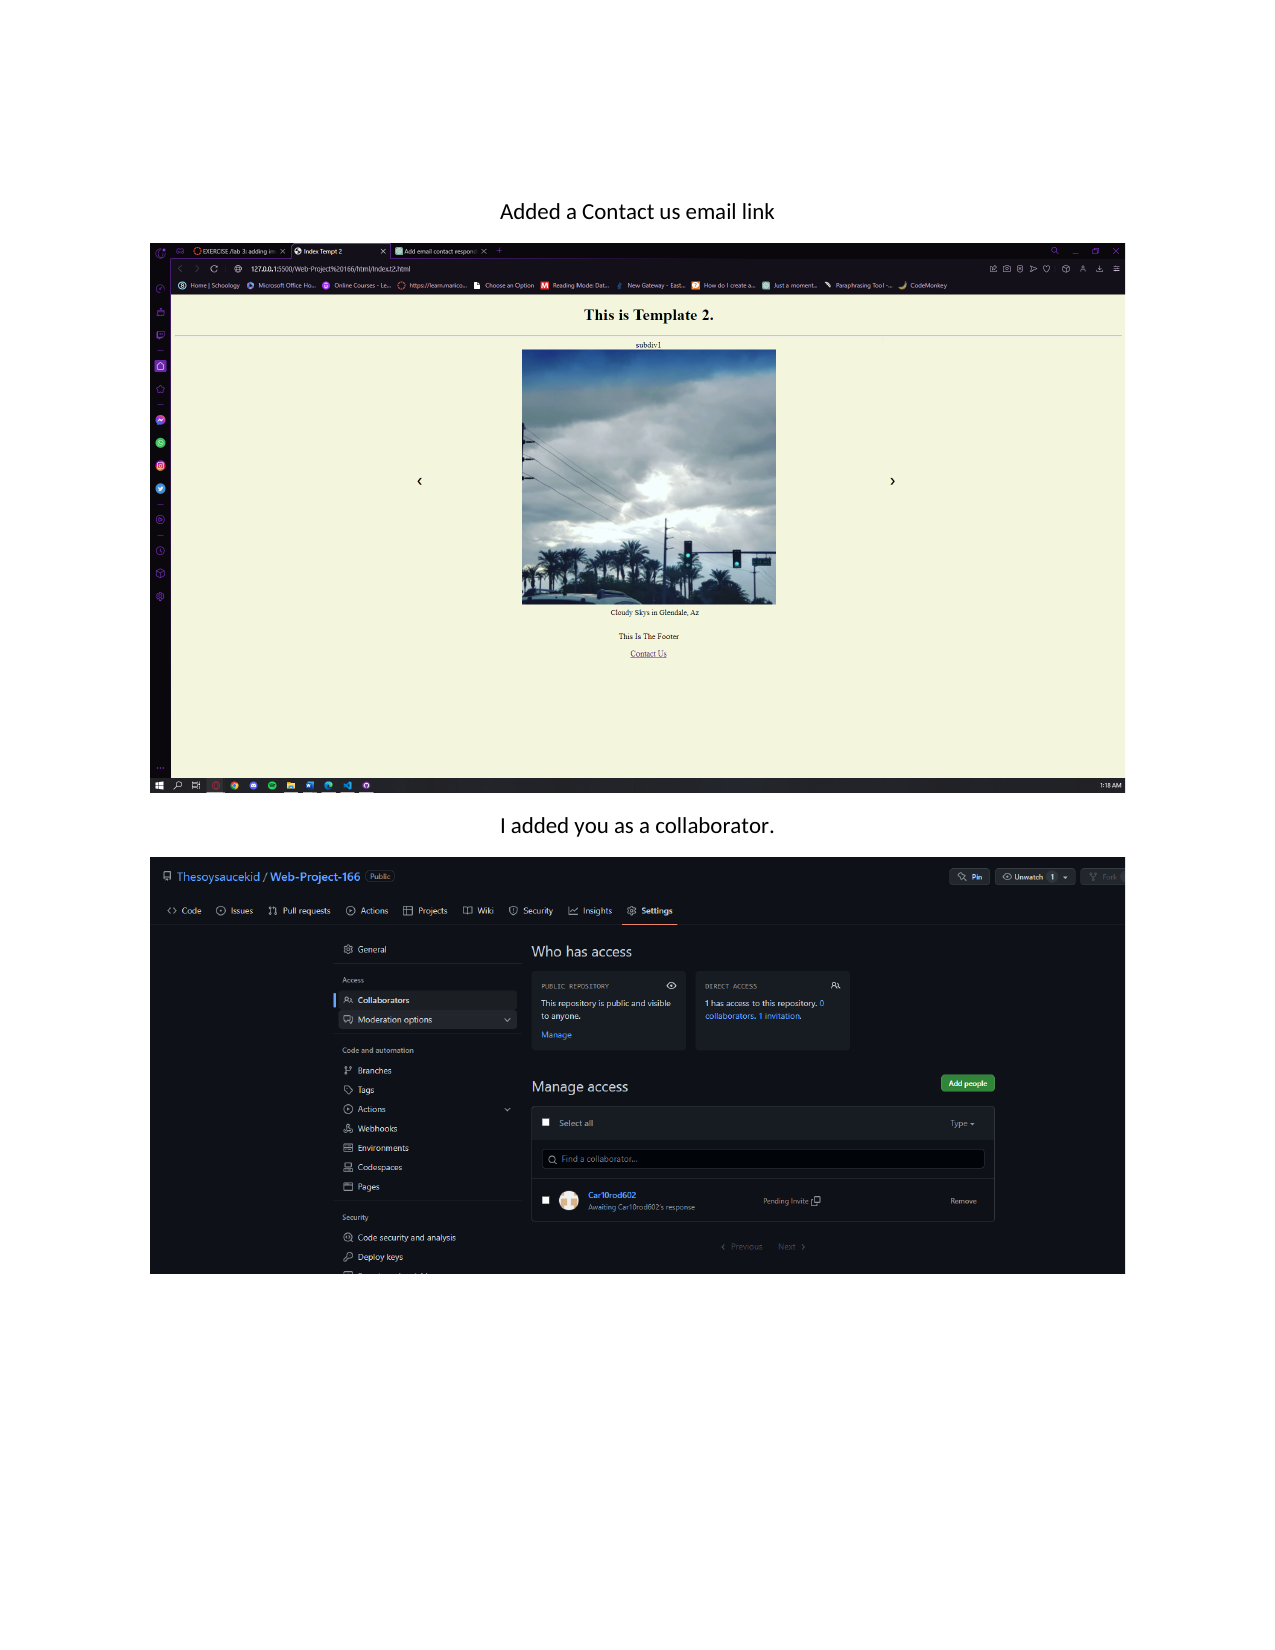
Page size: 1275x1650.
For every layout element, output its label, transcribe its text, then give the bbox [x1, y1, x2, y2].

text I added you as a collaborator. [150, 811, 1125, 839]
picture [150, 243, 1125, 793]
text Added a Contact us email link [150, 197, 1125, 225]
picture [150, 857, 1125, 1274]
